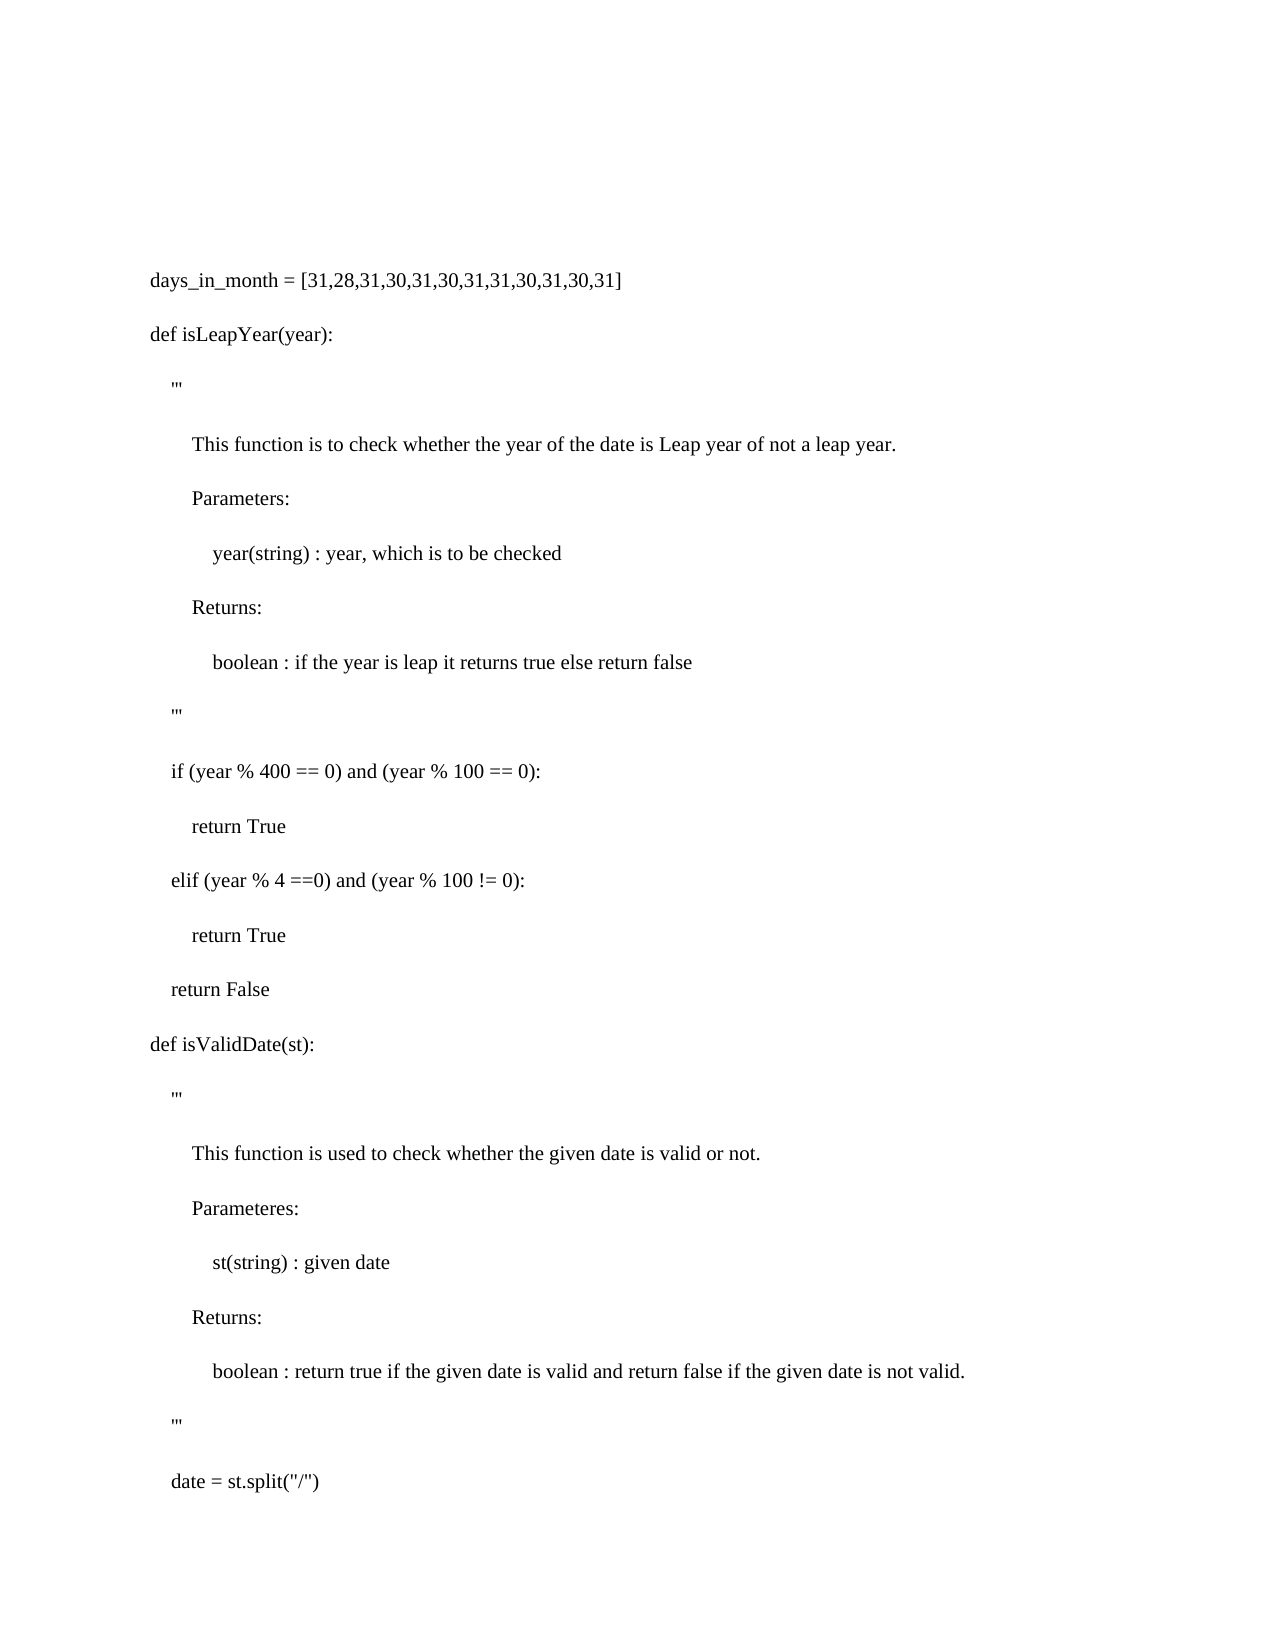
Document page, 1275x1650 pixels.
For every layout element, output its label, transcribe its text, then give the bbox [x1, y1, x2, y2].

text st(string) : given date [150, 1250, 1125, 1274]
text ''' [150, 704, 1125, 728]
text return True [150, 813, 1125, 838]
text def isLeapYear(year): [150, 322, 1125, 346]
text Parameters: [150, 486, 1125, 510]
text Parameteres: [150, 1196, 1125, 1220]
text Returns: [150, 1305, 1125, 1329]
text Returns: [150, 595, 1125, 619]
text date = st.split("/") [150, 1468, 1125, 1493]
text ''' [150, 377, 1125, 401]
text year(string) : year, which is to be checked [150, 541, 1125, 565]
text return False [150, 977, 1125, 1001]
text ''' [150, 1414, 1125, 1438]
text boolean : if the year is leap it returns true else return false [150, 650, 1125, 674]
text if (year % 400 == 0) and (year % 100 == 0): [150, 759, 1125, 783]
text def isValidDate(st): [150, 1032, 1125, 1056]
text This function is to check whether the year of the date is Leap year of not a leap year. [150, 431, 1125, 456]
text This function is used to check whether the given date is valid or not. [150, 1141, 1125, 1165]
text boolean : return true if the given date is valid and return false if the given date is not valid. [150, 1359, 1125, 1383]
text return True [150, 923, 1125, 947]
text ''' [150, 1086, 1125, 1111]
text days_in_month = [31,28,31,30,31,30,31,31,30,31,30,31] [150, 268, 1125, 292]
text elif (year % 4 ==0) and (year % 100 != 0): [150, 868, 1125, 892]
